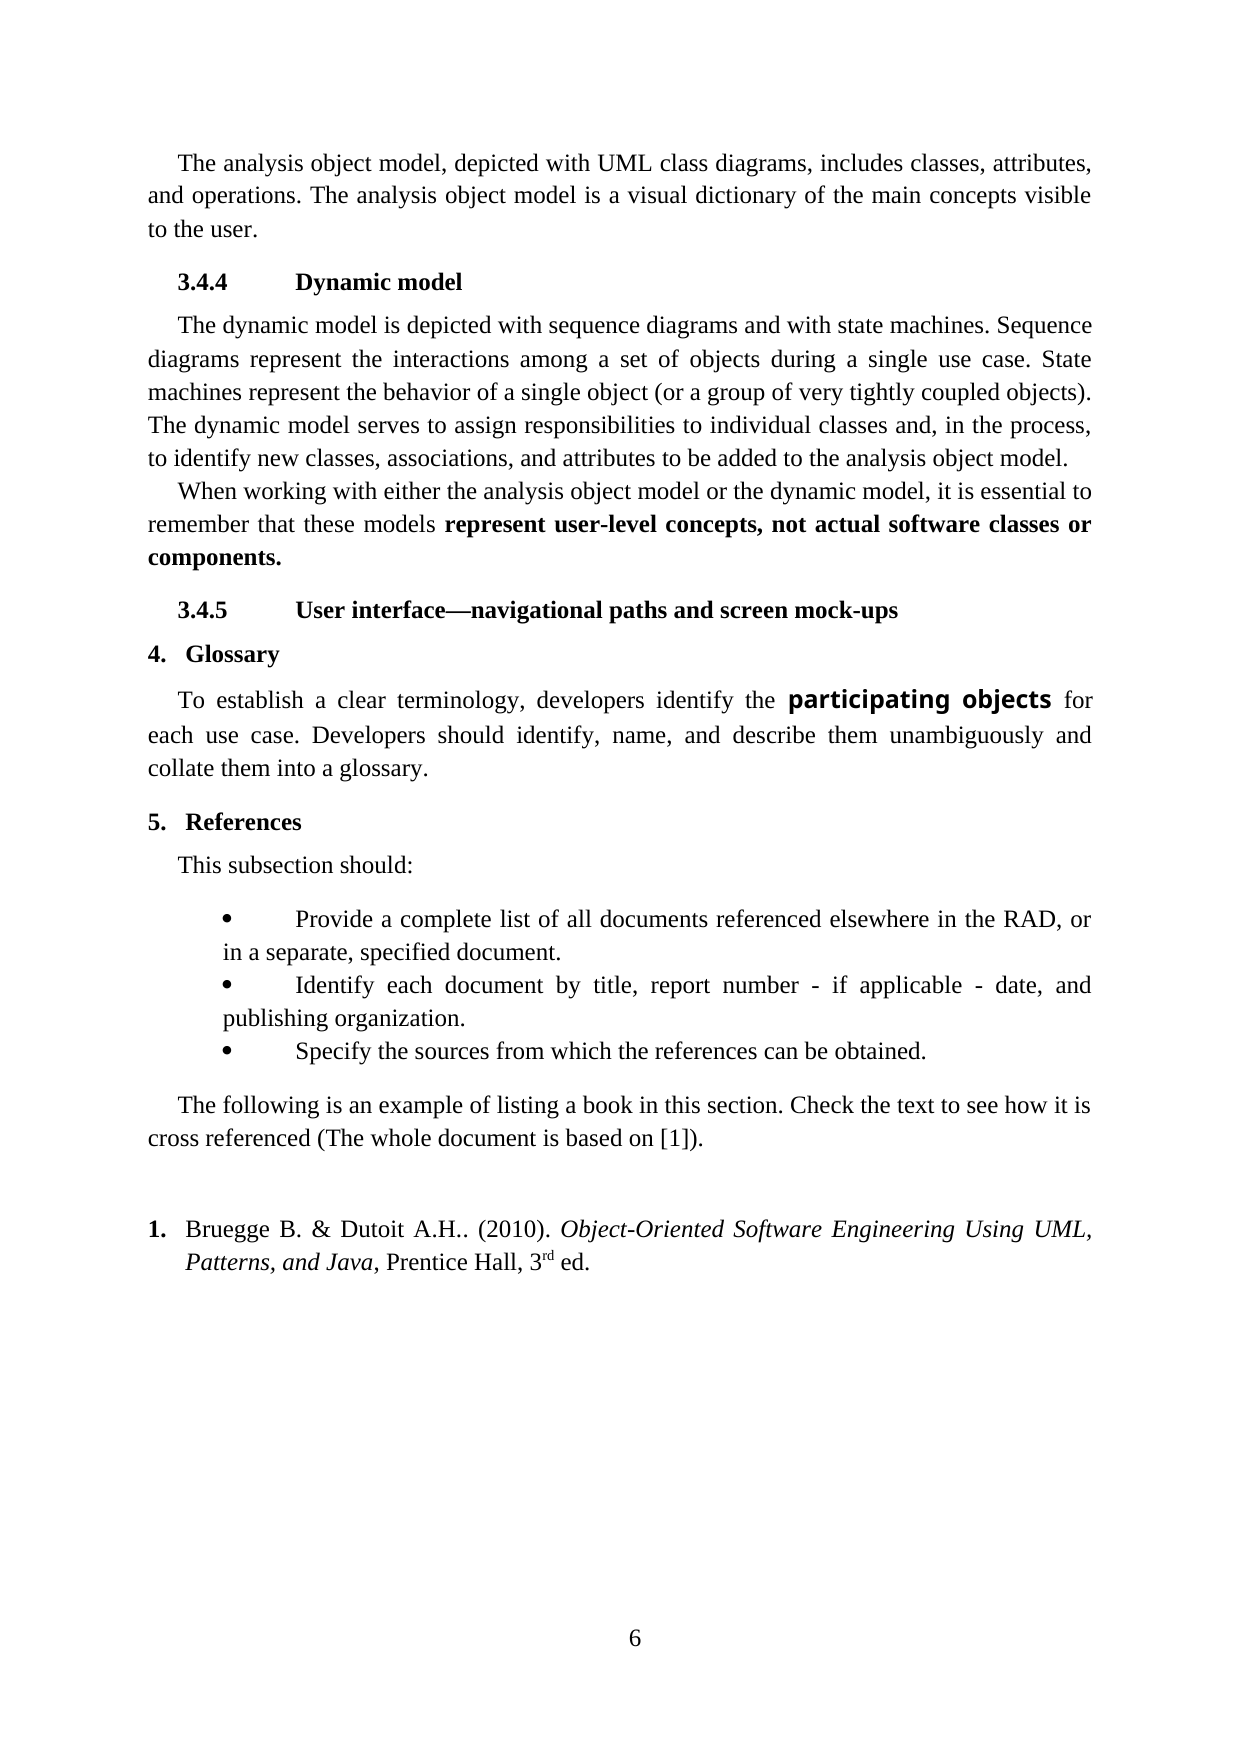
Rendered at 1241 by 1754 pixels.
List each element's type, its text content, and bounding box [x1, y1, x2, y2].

text When working with either the analysis object model or the dynamic model, it is essential to remember that these models represent user-level concepts, not actual software classes or components. [148, 476, 1093, 571]
text To establish a clear terminology, developers identify the participating objects for each use case. Developers should identify, name, and describe them unambiguously and collate them into a glossary. [148, 682, 1093, 782]
list Provide a complete list of all documents referenced elsewhere in the RAD, or in a separate, specified document. [223, 904, 1093, 966]
list Specify the sources from which the references can be obtained. [223, 1036, 1093, 1065]
list Dynamic model [177, 267, 1093, 296]
text This subsection should: [148, 850, 1093, 879]
text The analysis object model, depicted with UML class diagrams, includes classes, attributes, and operations. The analysis object model is a visual dictionary of the main concepts visible to the user. [148, 148, 1093, 242]
list Glossary [148, 639, 1093, 667]
list User interface—navigational paths and screen mock-ups [177, 596, 1093, 624]
text The dynamic model is depicted with sequence diagrams and with state machines. Sequence diagrams represent the interactions among a set of objects during a single use case. State machines represent the behavior of a single object (or a group of very tightly coupled objects). The dynamic model serves to assign responsibilities to individual classes and, in the process, to identify new classes, associations, and attributes to be added to the analysis object model. [148, 311, 1093, 471]
text The following is an example of listing a book in this section. Check the text to see how it is cross referenced (The whole document is based on [1]). [148, 1090, 1093, 1152]
list Identify each document by title, report number - if applicable - date, and publishing organization. [223, 970, 1093, 1032]
list References [148, 807, 1093, 836]
list Bruegge B. & Dutoit A.H.. (2010). Object-Oriented Software Engineering Using UML, Patterns, and Java, Prentice Hall, 3rd ed. [148, 1214, 1093, 1276]
